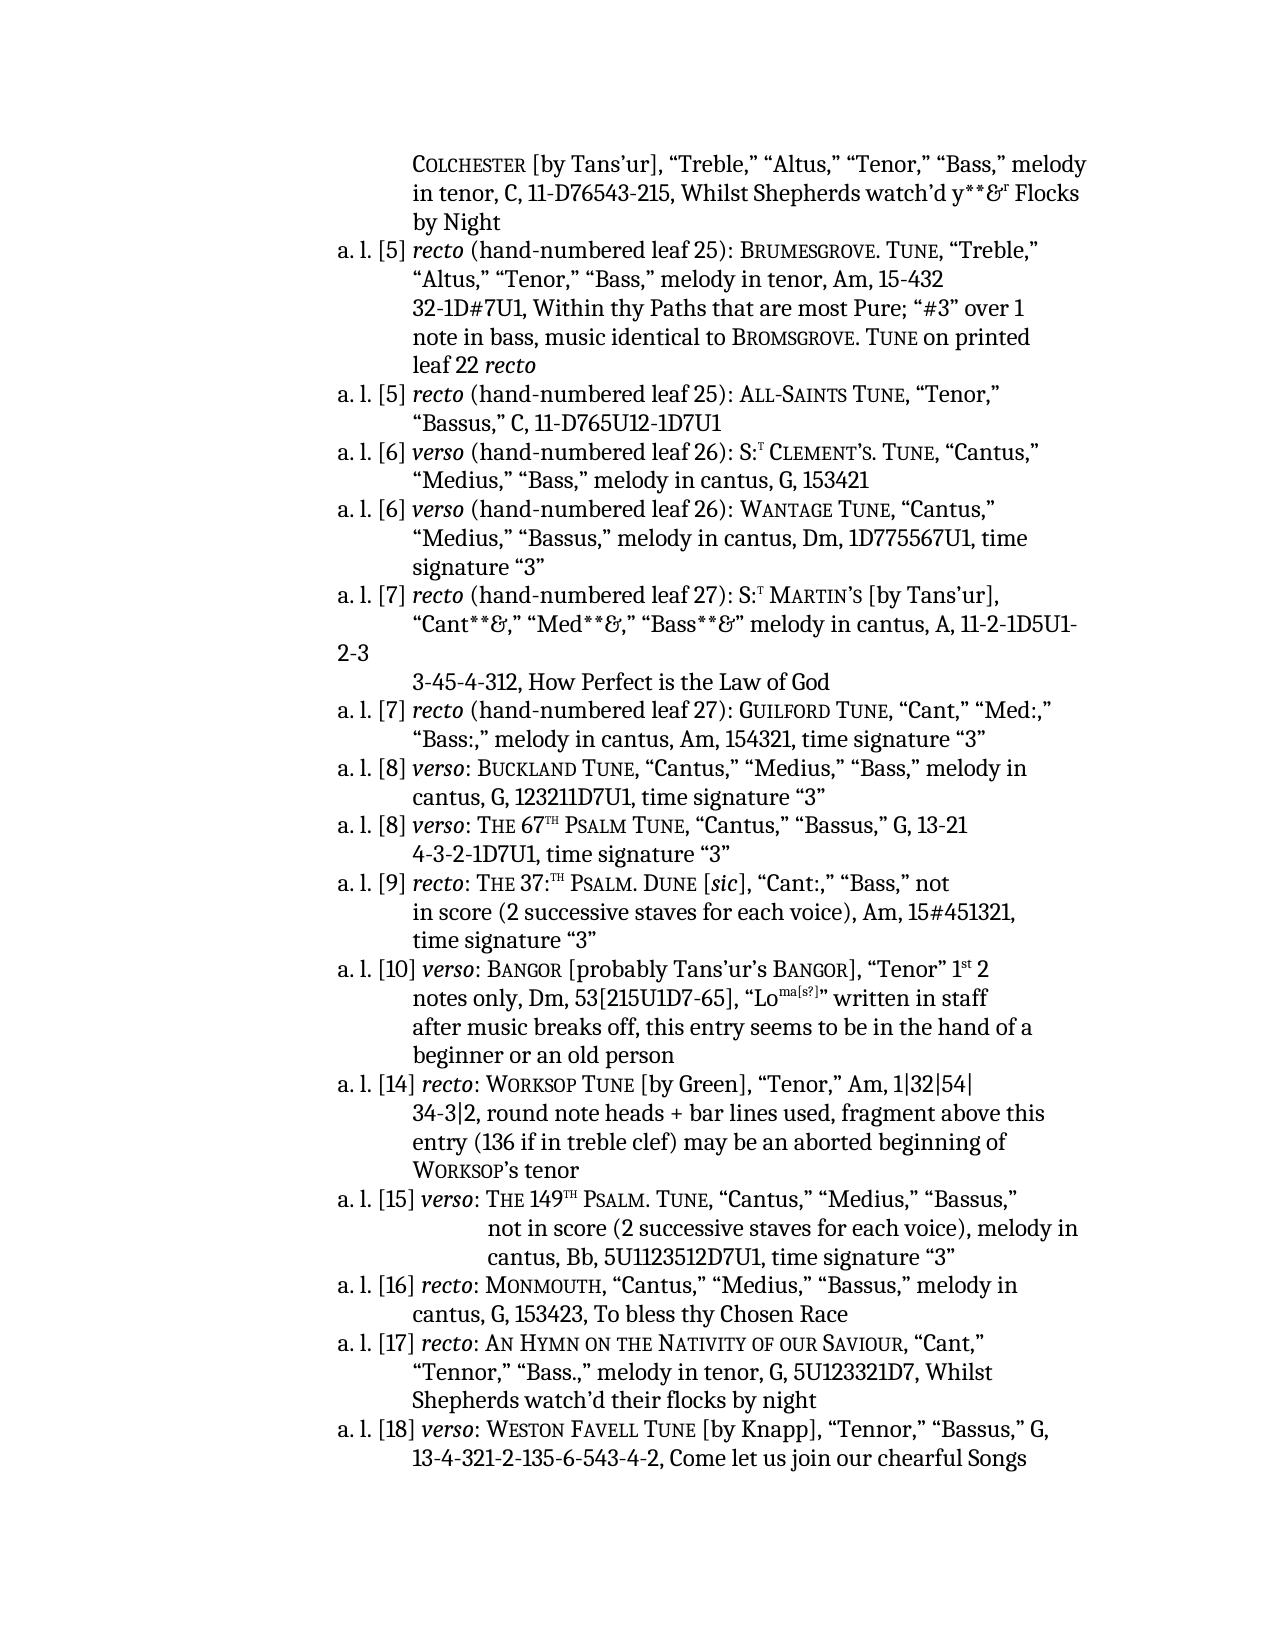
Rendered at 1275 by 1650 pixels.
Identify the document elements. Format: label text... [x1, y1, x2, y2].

text 34-3|2, round note heads + bar lines used, fragment above this [337, 1099, 1087, 1127]
text beginner or an old person [337, 1041, 1087, 1070]
text a. l. [15] verso: The 149th Psalm. Tune, “Cantus,” “Medius,” “Bassus,” not in score (2 successive staves for each voice), melody in cantus, Bb, 5U1123512D7U1, time signature “3” [187, 1185, 1087, 1271]
text “Altus,” “Tenor,” “Bass,” melody in tenor, Am, 15-432 [337, 265, 1087, 294]
text a. l. [6] verso (hand-numbered leaf 26): S:t Clement’s. Tune, “Cantus,” [187, 437, 1087, 466]
text 3-45-4-312, How Perfect is the Law of God [337, 667, 1087, 696]
text “Medius,” “Bassus,” melody in cantus, Dm, 1D775567U1, time [337, 524, 1087, 552]
text leaf 22 recto [337, 351, 1087, 380]
text Colchester [by Tans’ur], “Treble,” “Altus,” “Tenor,” “Bass,” melody in tenor, C, 11-D76543-215, Whilst Shepherds watch’d y**&r Flocks by Night [412, 150, 1087, 236]
text in score (2 successive staves for each voice), Am, 15#451321, [337, 897, 1087, 926]
text notes only, Dm, 53[215U1D7-65], “Loma[s?]” written in staff [337, 984, 1087, 1012]
text a. l. [14] recto: Worksop Tune [by Green], “Tenor,” Am, 1|32|54| [187, 1070, 1087, 1099]
text a. l. [6] verso (hand-numbered leaf 26): Wantage Tune, “Cantus,” [187, 495, 1087, 524]
text a. l. [7] recto (hand-numbered leaf 27): S:t Martin’s [by Tans’ur], [187, 581, 1087, 610]
text 13-4-321-2-135-6-543-4-2, Come let us join our chearful Songs [187, 1444, 1087, 1472]
text “Cant**&,” “Med**&,” “Bass**&” melody in cantus, A, 11-2-1D5U1-2-3 [337, 610, 1087, 667]
text time signature “3” [337, 926, 1087, 955]
text a. l. [17] recto: An Hymn on the Nativity of our Saviour, “Cant,” [187, 1329, 1087, 1357]
text “Medius,” “Bass,” melody in cantus, G, 153421 [337, 466, 1087, 495]
text Worksop’s tenor [337, 1156, 1087, 1185]
text note in bass, music identical to Bromsgrove. Tune on printed [337, 322, 1087, 351]
text entry (136 if in treble clef) may be an aborted beginning of [337, 1127, 1087, 1156]
text “Tennor,” “Bass.,” melody in tenor, G, 5U123321D7, Whilst [187, 1357, 1087, 1386]
text a. l. [8] verso: Buckland Tune, “Cantus,” “Medius,” “Bass,” melody in [187, 754, 1087, 782]
text a. l. [7] recto (hand-numbered leaf 27): Guilford Tune, “Cant,” “Med:,” [187, 696, 1087, 725]
text a. l. [5] recto (hand-numbered leaf 25): All-Saints Tune, “Tenor,” [187, 380, 1087, 409]
text cantus, G, 123211D7U1, time signature “3” [337, 782, 1087, 811]
text a. l. [8] verso: The 67th Psalm Tune, “Cantus,” “Bassus,” G, 13-21 [187, 811, 1087, 840]
text a. l. [5] recto (hand-numbered leaf 25): Brumesgrove. Tune, “Treble,” [187, 236, 1087, 265]
text “Bassus,” C, 11-D765U12-1D7U1 [337, 409, 1087, 437]
text a. l. [18] verso: Weston Favell Tune [by Knapp], “Tennor,” “Bassus,” G, [187, 1415, 1087, 1444]
text a. l. [10] verso: Bangor [probably Tans’ur’s Bangor], “Tenor” 1st 2 [187, 955, 1087, 984]
text 4-3-2-1D7U1, time signature “3” [337, 840, 1087, 869]
text a. l. [16] recto: Monmouth, “Cantus,” “Medius,” “Bassus,” melody in [187, 1271, 1087, 1300]
text after music breaks off, this entry seems to be in the hand of a [337, 1012, 1087, 1041]
text 32-1D#7U1, Within thy Paths that are most Pure; “#3” over 1 [337, 294, 1087, 322]
text cantus, G, 153423, To bless thy Chosen Race [187, 1300, 1087, 1329]
list a. l. [9] recto: The 37:th Psalm. Dune [sic], “Cant:,” “Bass,” not [262, 869, 1087, 897]
text “Bass:,” melody in cantus, Am, 154321, time signature “3” [337, 725, 1087, 754]
text Shepherds watch’d their flocks by night [187, 1386, 1087, 1415]
text signature “3” [337, 552, 1087, 581]
